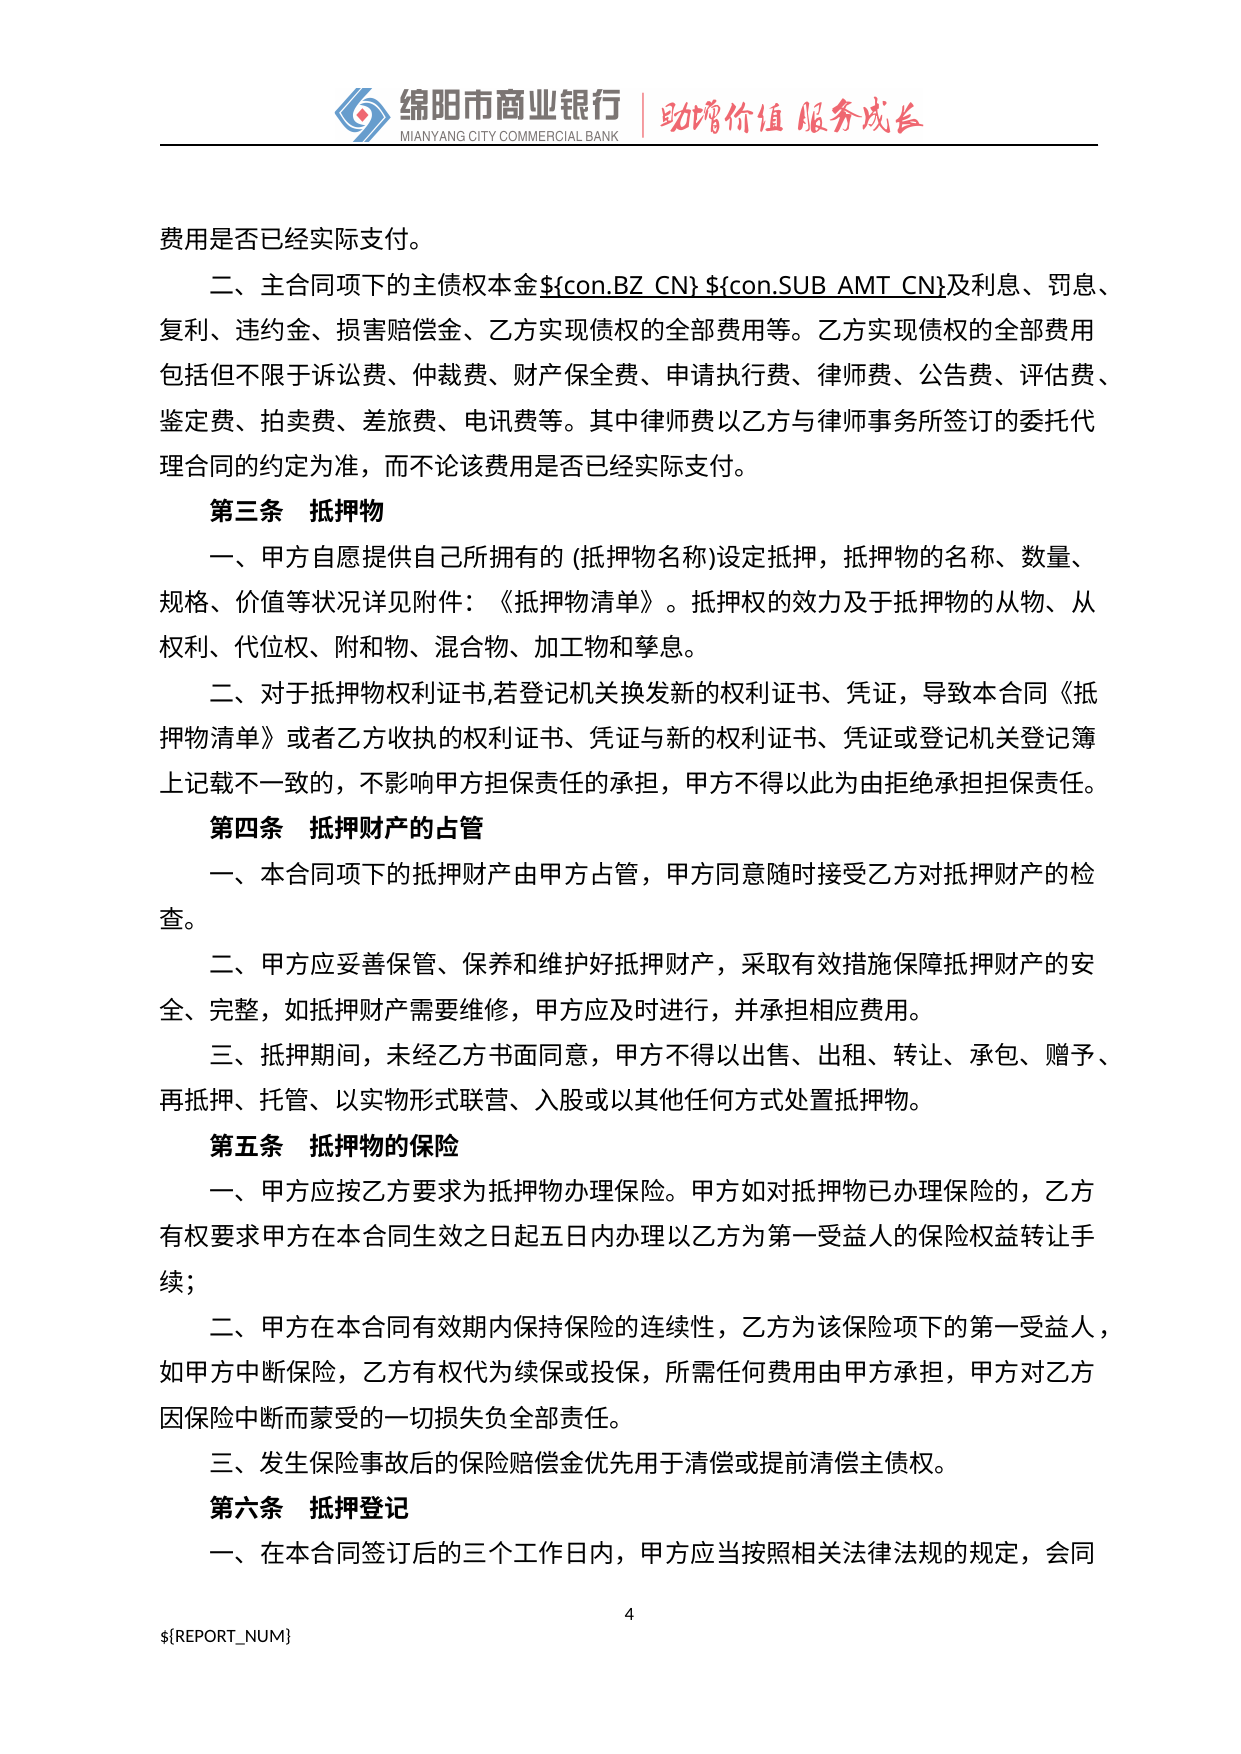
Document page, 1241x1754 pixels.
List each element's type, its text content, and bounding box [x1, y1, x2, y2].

text 第五条 抵押物的保险 [159, 1119, 1098, 1164]
text 一、本合同项下的抵押财产由甲方占管，甲方同意随时接受乙方对抵押财产的检查。 [159, 847, 1098, 938]
text 一、甲方自愿提供自己所拥有的 (抵押物名称)设定抵押，抵押物的名称、数量、规格、价值等状况详见附件：《抵押物清单》。抵押权的效力及于抵押物的从物、从权利、代位权、附和物、混合物、加工物和孳息。 [159, 530, 1098, 666]
text 第四条 抵押财产的占管 [159, 802, 1098, 847]
text 三、抵押期间，未经乙方书面同意，甲方不得以出售、出租、转让、承包、赠予、再抵押、托管、以实物形式联营、入股或以其他任何方式处置抵押物。 [159, 1028, 1098, 1119]
text 第六条 抵押登记 [159, 1481, 1098, 1527]
text 一、甲方应按乙方要求为抵押物办理保险。甲方如对抵押物已办理保险的，乙方有权要求甲方在本合同生效之日起五日内办理以乙方为第一受益人的保险权益转让手续； [159, 1164, 1098, 1300]
text 二、甲方应妥善保管、保养和维护好抵押财产，采取有效措施保障抵押财产的安全、完整，如抵押财产需要维修，甲方应及时进行，并承担相应费用。 [159, 938, 1098, 1028]
text 一、在本合同签订后的三个工作日内，甲方应当按照相关法律法规的规定，会同乙方到抵押登记机关办理抵押登记手续。 [159, 1527, 1098, 1572]
text 第三条 抵押物 [159, 484, 1098, 530]
text 三、发生保险事故后的保险赔偿金优先用于清偿或提前清偿主债权。 [159, 1436, 1098, 1481]
text 二、甲方在本合同有效期内保持保险的连续性，乙方为该保险项下的第一受益人，如甲方中断保险，乙方有权代为续保或投保，所需任何费用由甲方承担，甲方对乙方因保险中断而蒙受的一切损失负全部责任。 [159, 1300, 1098, 1436]
text 二、对于抵押物权利证书,若登记机关换发新的权利证书、凭证，导致本合同《抵押物清单》或者乙方收执的权利证书、凭证与新的权利证书、凭证或登记机关登记簿上记载不一致的，不影响甲方担保责任的承担，甲方不得以此为由拒绝承担担保责任。 [159, 666, 1098, 802]
picture [334, 88, 924, 142]
text 二、主合同项下的主债权本金${con.BZ_CN} ${con.SUB_AMT_CN}及利息、罚息、复利、违约金、损害赔偿金、乙方实现债权的全部费用等。乙方实现债权的全部费用包括但不限于诉讼费、仲裁费、财产保全费、申请执行费、律师费、公告费、评估费、鉴定费、拍卖费、差旅费、电讯费等。其中律师费以乙方与律师事务所签订的委托代理合同的约定为准，而不论该费用是否已经实际支付。 [159, 258, 1098, 484]
